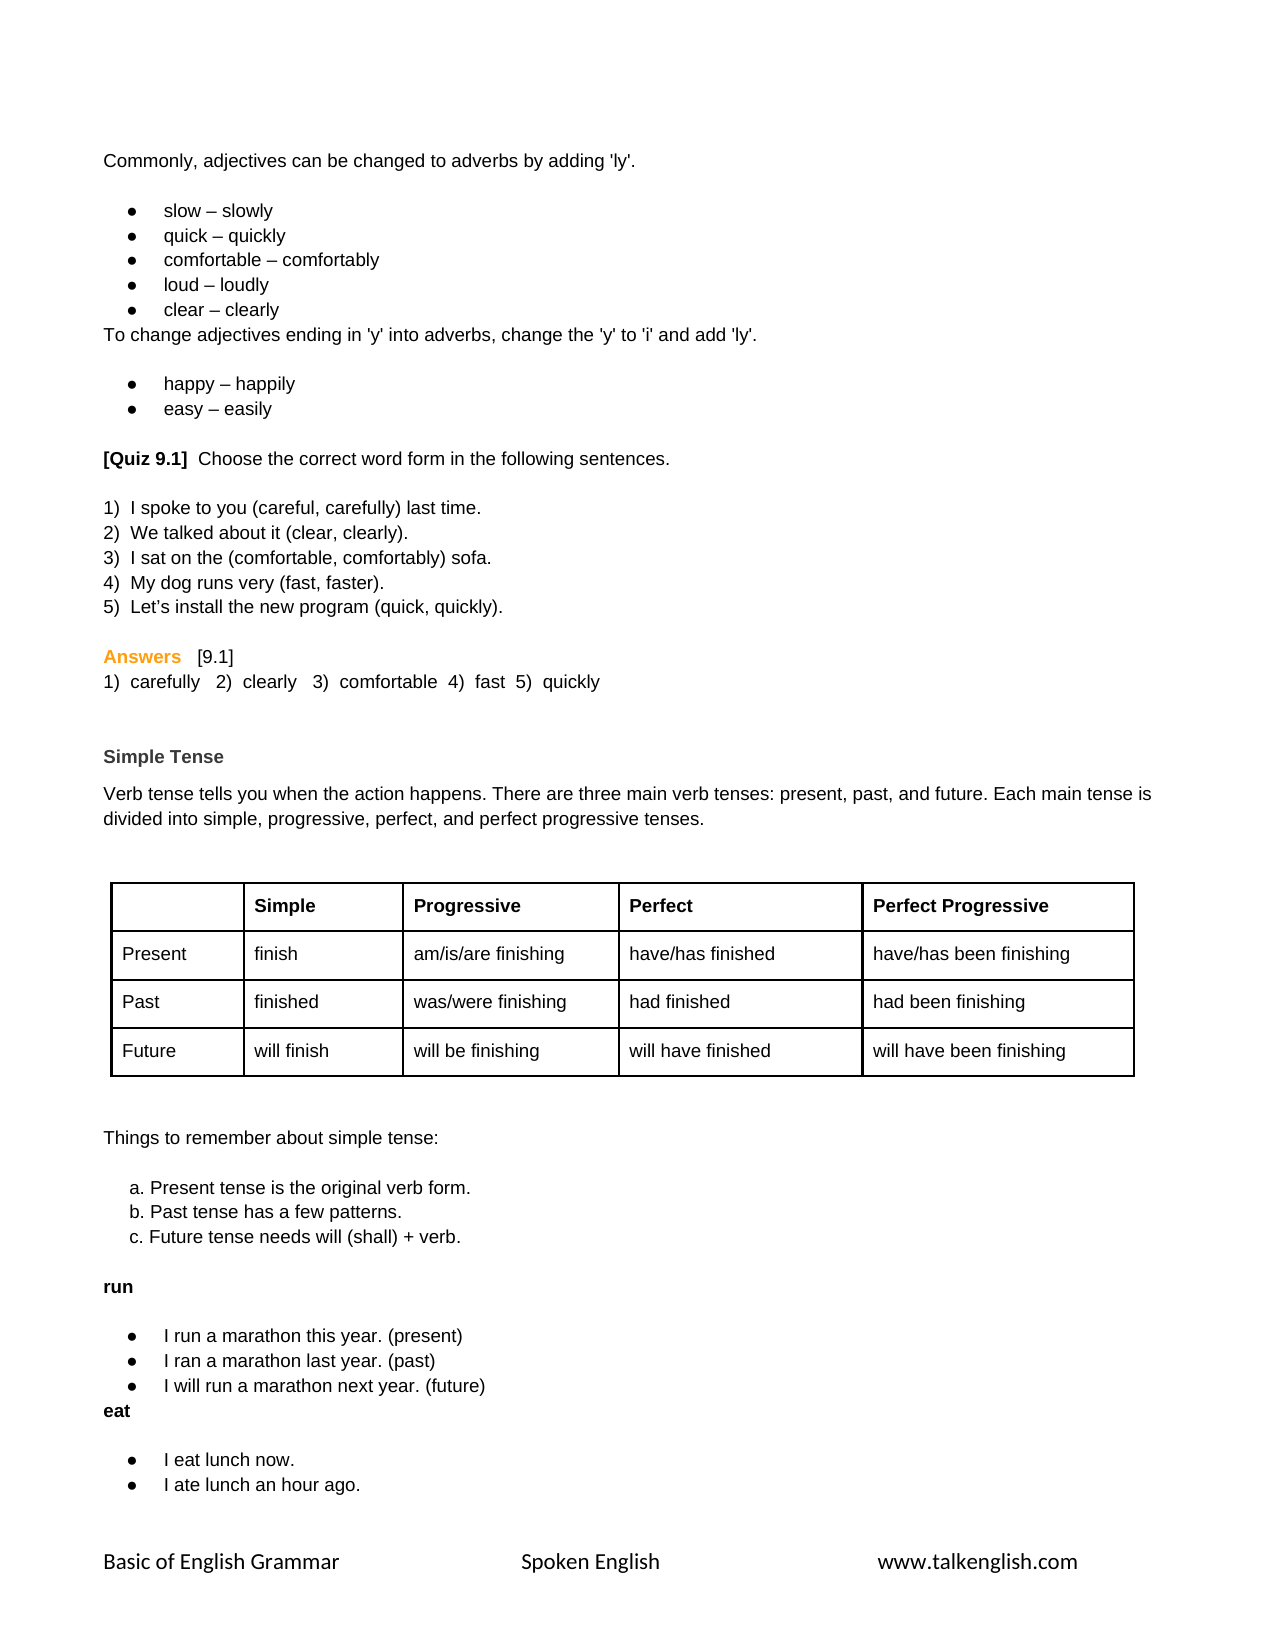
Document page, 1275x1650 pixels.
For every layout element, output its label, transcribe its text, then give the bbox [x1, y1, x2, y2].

text a. Present tense is the original verb form. [103, 1176, 1200, 1198]
text eat [103, 1399, 1200, 1421]
list I will run a marathon next year. (future) [126, 1375, 1200, 1396]
list I ate lunch an hour ago. [126, 1474, 1200, 1496]
table_cell have/has finished [620, 932, 861, 978]
list easy – easily [126, 398, 1200, 419]
table_header Perfect Progressive [864, 884, 1133, 930]
table_cell will have finished [620, 1029, 861, 1075]
list comfortable – comfortably [126, 249, 1200, 271]
text Things to remember about simple tense: [103, 1127, 1200, 1148]
text 3) I sat on the (comfortable, comfortably) sofa. [103, 547, 1200, 568]
table_header Progressive [404, 884, 618, 930]
text 5) Let’s install the new program (quick, quickly). [103, 596, 1200, 618]
table_cell Past [113, 981, 243, 1027]
text c. Future tense needs will (shall) + verb. [103, 1226, 1200, 1248]
table_cell will finish [245, 1029, 402, 1075]
table_cell finished [245, 981, 402, 1027]
table_cell have/has been finishing [864, 932, 1133, 978]
list I run a marathon this year. (present) [126, 1325, 1200, 1347]
table_cell finish [245, 932, 402, 978]
text b. Past tense has a few patterns. [103, 1201, 1200, 1223]
subtitle Simple Tense [103, 745, 1200, 767]
table_header Perfect [620, 884, 861, 930]
table_cell was/were finishing [404, 981, 618, 1027]
list quick – quickly [126, 224, 1200, 246]
text 2) We talked about it (clear, clearly). [103, 522, 1200, 543]
text 4) My dog runs very (fast, faster). [103, 571, 1200, 593]
list happy – happily [126, 373, 1200, 395]
list loud – loudly [126, 274, 1200, 296]
table_cell Present [113, 932, 243, 978]
text Commonly, adjectives can be changed to adverbs by adding 'ly'. [103, 150, 1200, 172]
table_cell had been finishing [864, 981, 1133, 1027]
list slow – slowly [126, 199, 1200, 221]
table_cell had finished [620, 981, 861, 1027]
table_cell Future [113, 1029, 243, 1075]
table_cell will have been finishing [864, 1029, 1133, 1075]
table_cell am/is/are finishing [404, 932, 618, 978]
list I ran a marathon last year. (past) [126, 1350, 1200, 1372]
text 1) I spoke to you (careful, carefully) last time. [103, 497, 1200, 519]
text To change adjectives ending in 'y' into adverbs, change the 'y' to 'i' and add 'ly'. [103, 323, 1200, 345]
text Verb tense tells you when the action happens. There are three main verb tenses: present, past, and future. Each main tense is divided into simple, progressive, perfect, and perfect progressive tenses. [103, 783, 1200, 829]
table_cell will be finishing [404, 1029, 618, 1075]
text [Quiz 9.1] Choose the correct word form in the following sentences. [103, 447, 1200, 469]
table_header Simple [245, 884, 402, 930]
table_header [113, 884, 243, 930]
text Answers [9.1] [103, 646, 1200, 667]
list I eat lunch now. [126, 1449, 1200, 1471]
text 1) carefully 2) clearly 3) comfortable 4) fast 5) quickly [103, 671, 1200, 692]
list clear – clearly [126, 299, 1200, 320]
text run [103, 1276, 1200, 1297]
